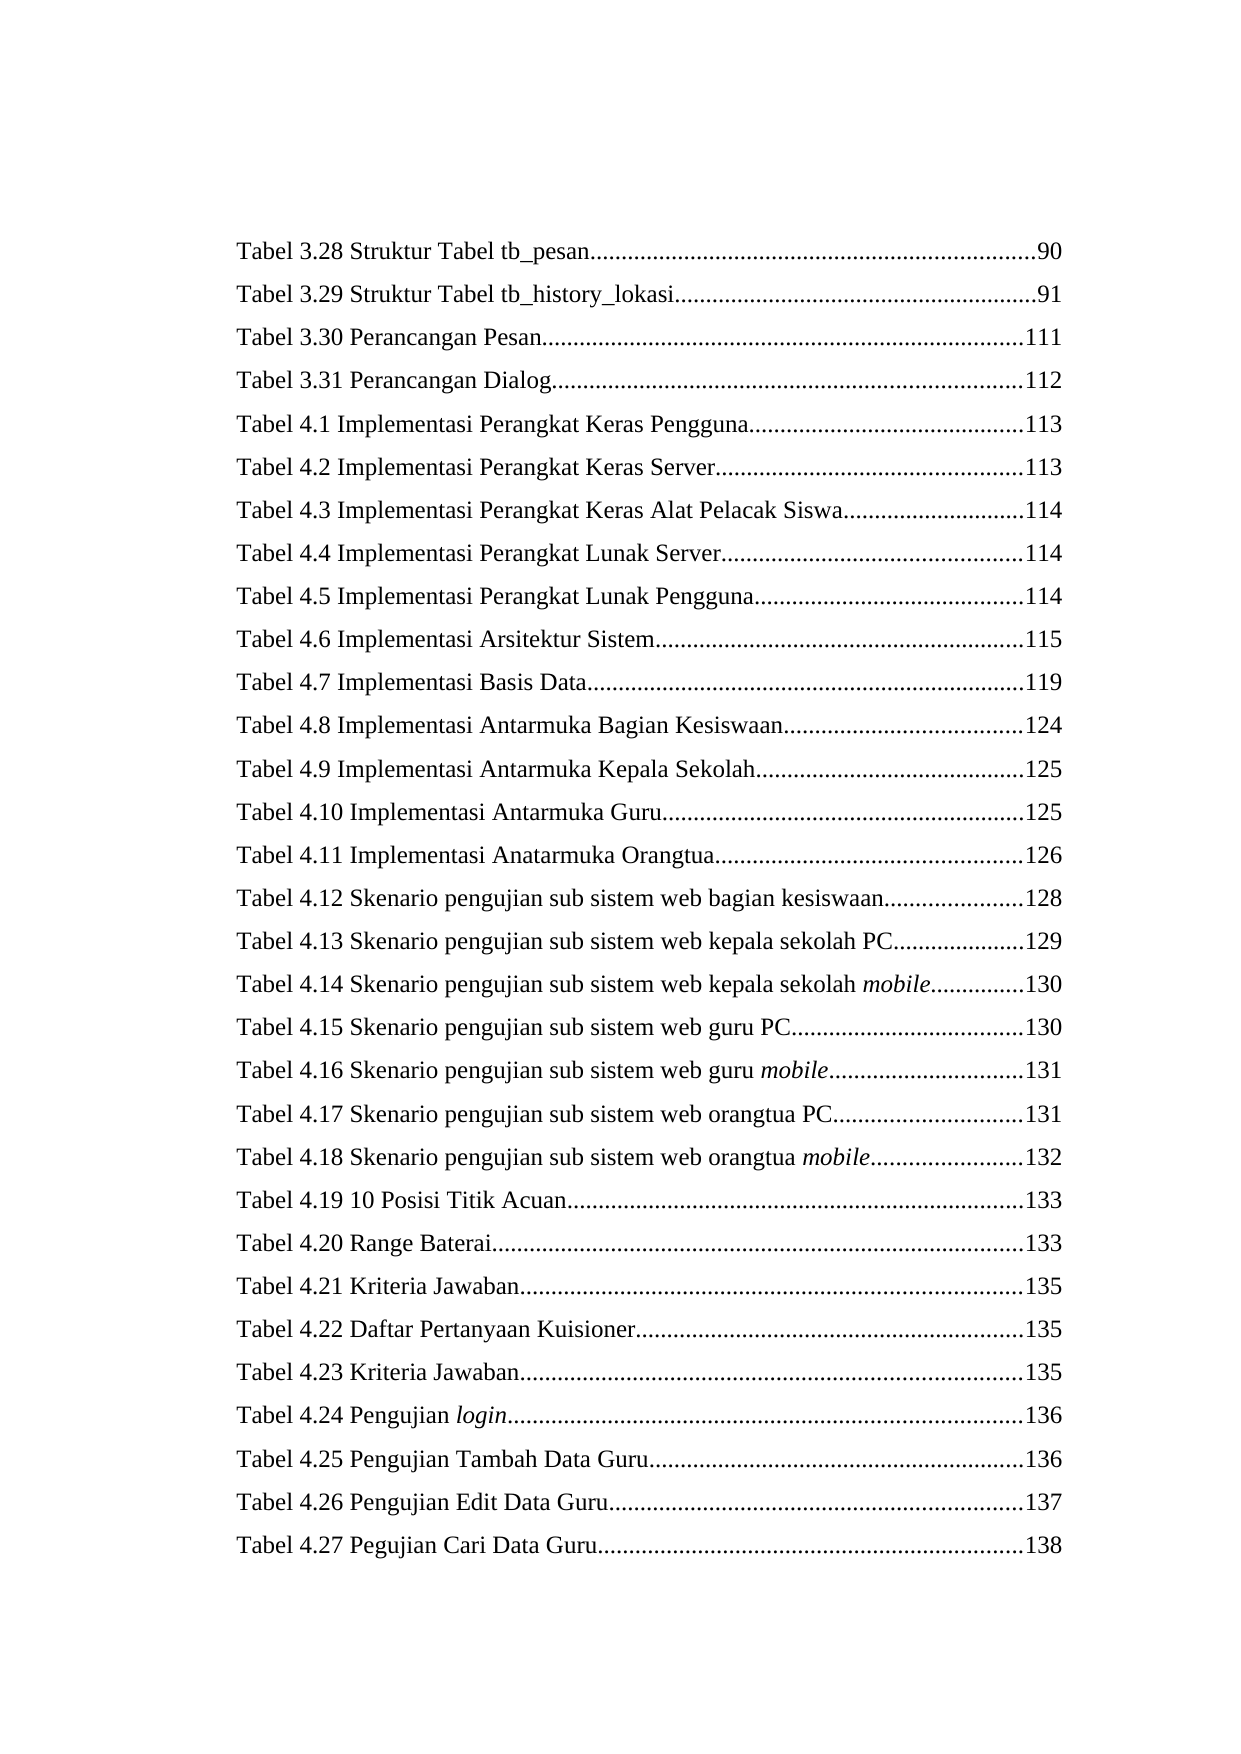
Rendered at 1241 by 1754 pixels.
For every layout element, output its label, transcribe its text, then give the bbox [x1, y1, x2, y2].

text Tabel 4.3 Implementasi Perangkat Keras Alat Pelacak Siswa 114 [236, 495, 1063, 524]
text Tabel 4.7 Implementasi Basis Data 119 [236, 667, 1063, 696]
text Tabel 4.20 Range Baterai 133 [236, 1228, 1063, 1257]
text Tabel 4.4 Implementasi Perangkat Lunak Server 114 [236, 538, 1063, 567]
text Tabel 4.13 Skenario pengujian sub sistem web kepala sekolah PC 129 [236, 926, 1063, 955]
text Tabel 4.5 Implementasi Perangkat Lunak Pengguna 114 [236, 581, 1063, 610]
text Tabel 4.16 Skenario pengujian sub sistem web guru mobile 131 [236, 1056, 1063, 1084]
text Tabel 4.22 Daftar Pertanyaan Kuisioner 135 [236, 1314, 1063, 1343]
text Tabel 4.2 Implementasi Perangkat Keras Server 113 [236, 452, 1063, 481]
text Tabel 3.28 Struktur Tabel tb_pesan 90 [236, 236, 1063, 265]
text Tabel 4.11 Implementasi Anatarmuka Orangtua 126 [236, 840, 1063, 869]
text Tabel 4.21 Kriteria Jawaban 135 [236, 1271, 1063, 1300]
text Tabel 4.18 Skenario pengujian sub sistem web orangtua mobile 132 [236, 1142, 1063, 1171]
text Tabel 4.17 Skenario pengujian sub sistem web orangtua PC 131 [236, 1099, 1063, 1127]
text Tabel 3.29 Struktur Tabel tb_history_lokasi 91 [236, 279, 1063, 308]
text Tabel 4.15 Skenario pengujian sub sistem web guru PC 130 [236, 1012, 1063, 1041]
text Tabel 4.19 10 Posisi Titik Acuan 133 [236, 1185, 1063, 1214]
text Tabel 4.14 Skenario pengujian sub sistem web kepala sekolah mobile 130 [236, 969, 1063, 998]
text Tabel 4.9 Implementasi Antarmuka Kepala Sekolah 125 [236, 754, 1063, 782]
text Tabel 4.12 Skenario pengujian sub sistem web bagian kesiswaan 128 [236, 883, 1063, 912]
text Tabel 4.27 Pegujian Cari Data Guru 138 [236, 1530, 1063, 1559]
text Tabel 4.23 Kriteria Jawaban 135 [236, 1357, 1063, 1386]
text Tabel 4.6 Implementasi Arsitektur Sistem 115 [236, 624, 1063, 653]
text Tabel 3.30 Perancangan Pesan 111 [236, 322, 1063, 351]
text Tabel 4.8 Implementasi Antarmuka Bagian Kesiswaan 124 [236, 711, 1063, 739]
text Tabel 4.26 Pengujian Edit Data Guru 137 [236, 1487, 1063, 1516]
text Tabel 4.24 Pengujian login 136 [236, 1401, 1063, 1429]
text Tabel 3.31 Perancangan Dialog 112 [236, 366, 1063, 394]
text Tabel 4.1 Implementasi Perangkat Keras Pengguna 113 [236, 409, 1063, 437]
text Tabel 4.10 Implementasi Antarmuka Guru 125 [236, 797, 1063, 826]
text Tabel 4.25 Pengujian Tambah Data Guru 136 [236, 1444, 1063, 1472]
